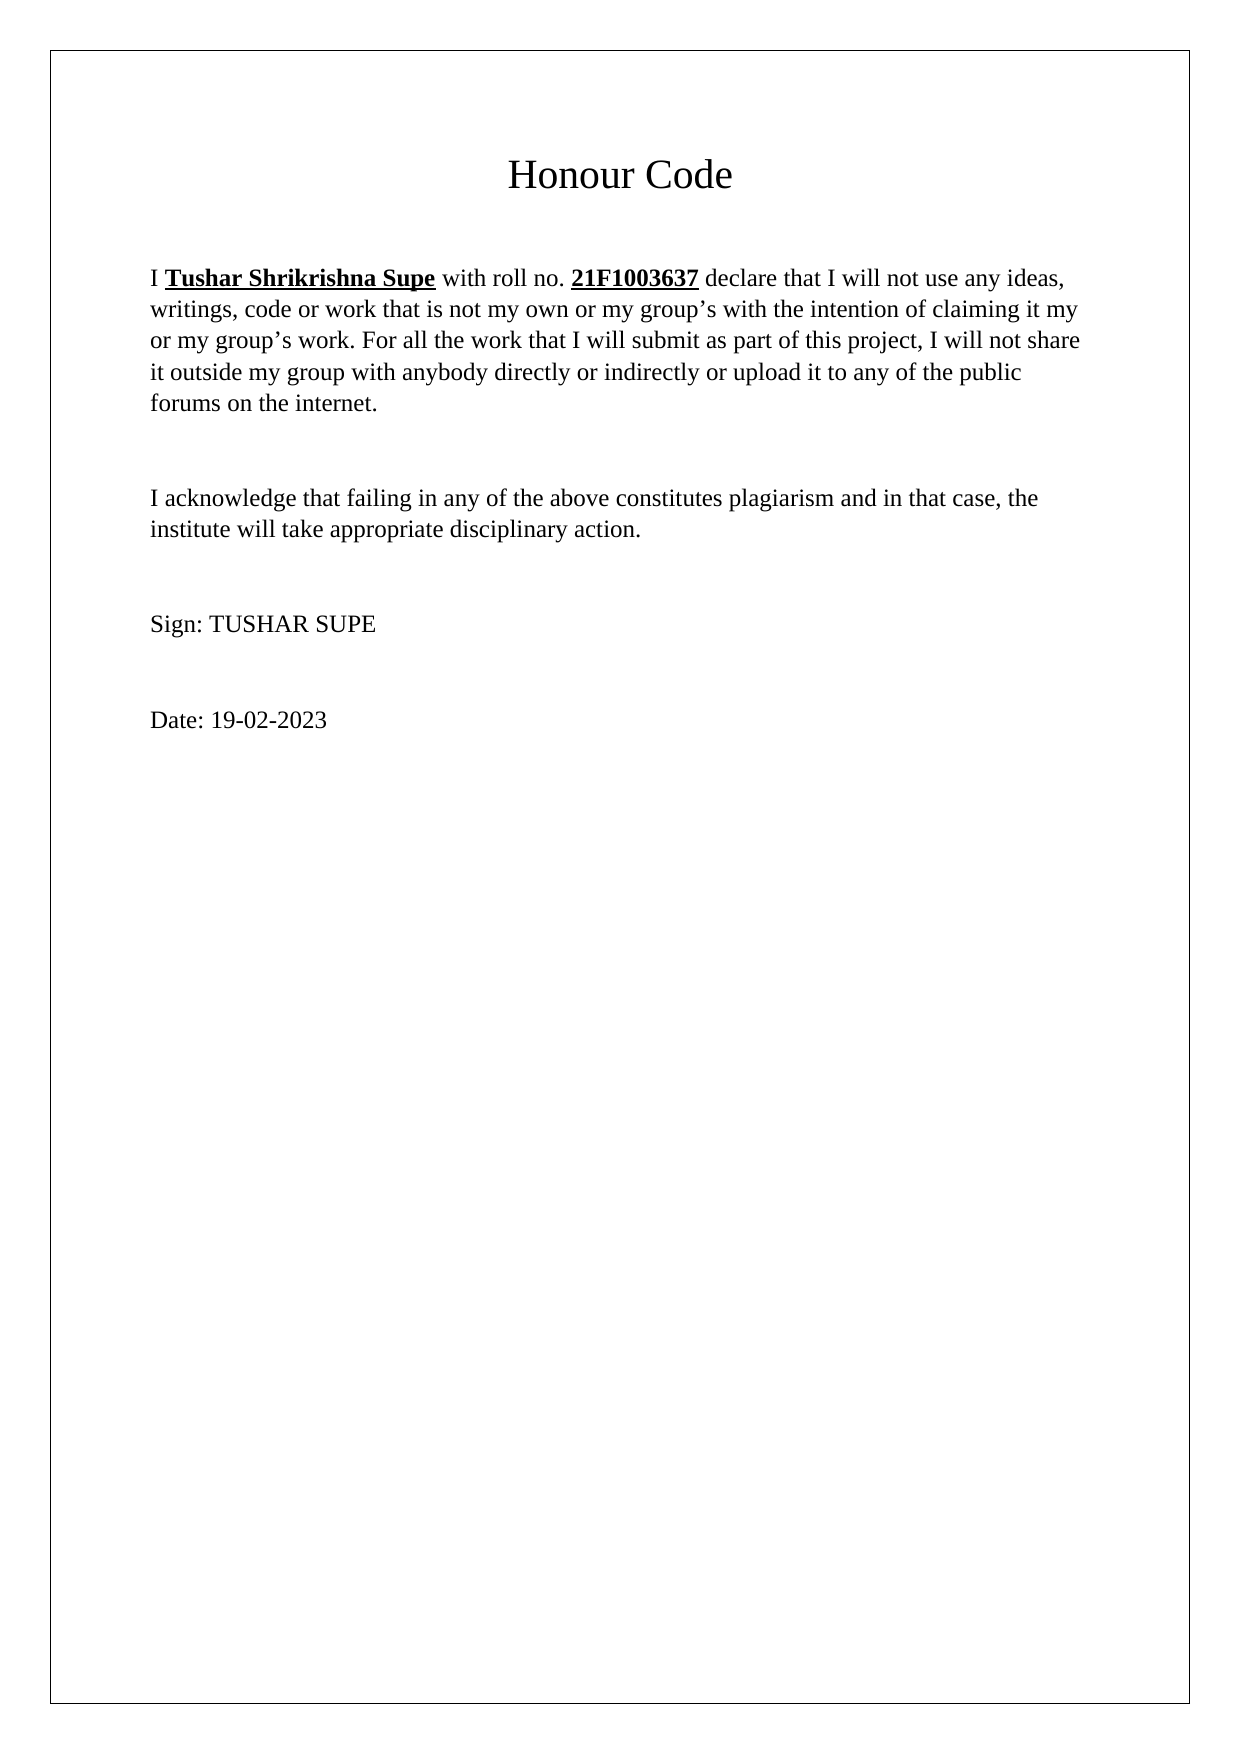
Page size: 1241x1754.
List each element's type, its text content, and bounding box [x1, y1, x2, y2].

text I acknowledge that failing in any of the above constitutes plagiarism and in that case, the institute will take appropriate disciplinary action. [150, 483, 1090, 543]
text Sign: TUSHAR SUPE [150, 609, 1090, 638]
text Date: 19-02-2023 [150, 705, 1090, 734]
text Honour Code [150, 150, 1090, 198]
text I Tushar Shrikrishna Supe with roll no. 21F1003637 declare that I will not use any ideas, writings, code or work that is not my own or my group’s with the intention of claiming it my or my group’s work. For all the work that I will submit as part of this project, I will not share it outside my group with anybody directly or indirectly or upload it to any of the public forums on the internet. [150, 263, 1090, 416]
